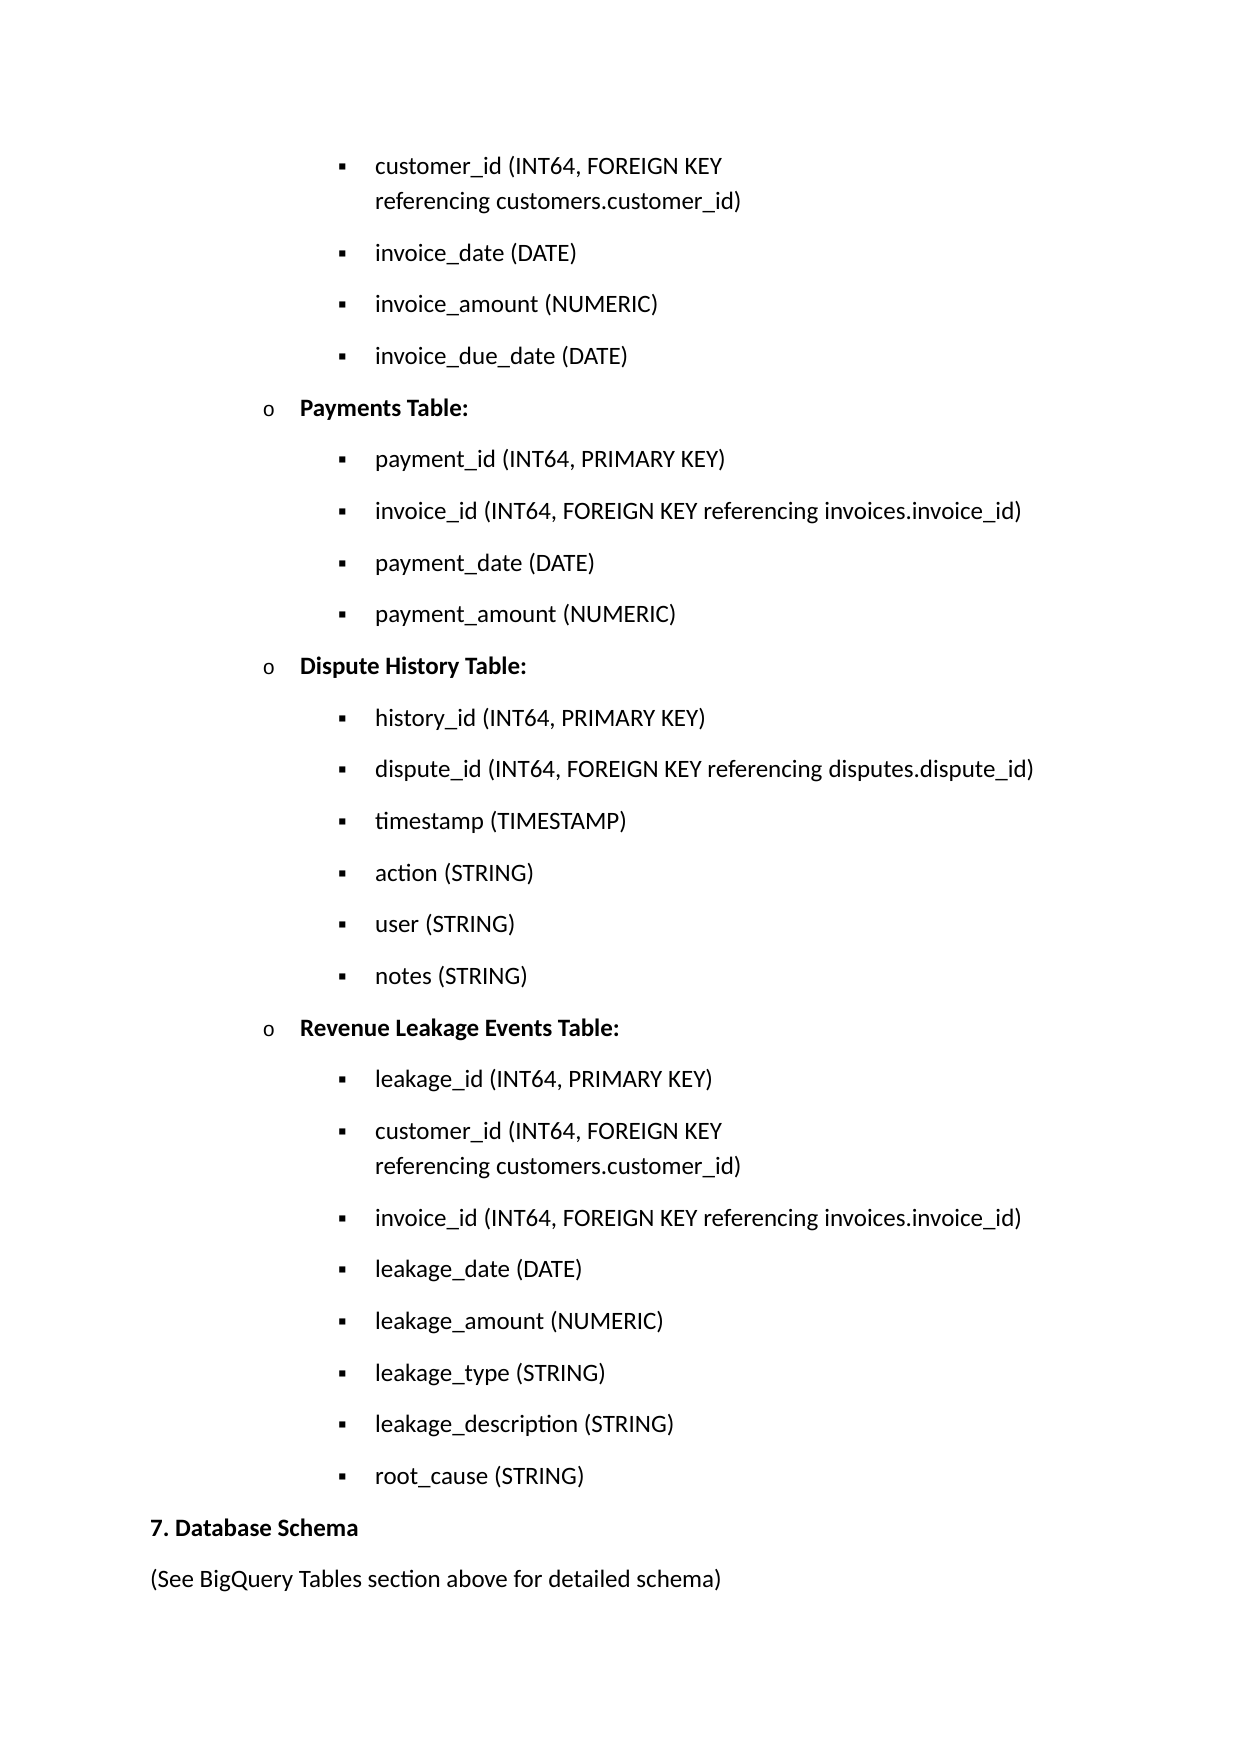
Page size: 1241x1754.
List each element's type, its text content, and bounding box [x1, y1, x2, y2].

list Dispute History Table: [262, 650, 1090, 681]
list payment_date (DATE) [337, 547, 1090, 577]
list customer_id (INT64, FOREIGN KEY referencing customers.customer_id) [337, 150, 1090, 216]
text (See BigQuery Tables section above for detailed schema) [150, 1563, 1090, 1594]
list dispute_id (INT64, FOREIGN KEY referencing disputes.dispute_id) [337, 753, 1090, 784]
list root_cause (STRING) [337, 1460, 1090, 1491]
list invoice_amount (NUMERIC) [337, 288, 1090, 319]
list leakage_type (STRING) [337, 1357, 1090, 1387]
list invoice_id (INT64, FOREIGN KEY referencing invoices.invoice_id) [337, 1202, 1090, 1232]
list leakage_description (STRING) [337, 1408, 1090, 1439]
list invoice_date (DATE) [337, 237, 1090, 267]
list history_id (INT64, PRIMARY KEY) [337, 702, 1090, 732]
list user (STRING) [337, 908, 1090, 939]
list timestamp (TIMESTAMP) [337, 805, 1090, 836]
text 7. Database Schema [150, 1512, 1090, 1542]
list invoice_due_date (DATE) [337, 340, 1090, 371]
list leakage_id (INT64, PRIMARY KEY) [337, 1063, 1090, 1094]
list leakage_date (DATE) [337, 1253, 1090, 1284]
list action (STRING) [337, 857, 1090, 887]
list payment_id (INT64, PRIMARY KEY) [337, 443, 1090, 474]
list payment_amount (NUMERIC) [337, 598, 1090, 629]
list notes (STRING) [337, 960, 1090, 991]
list customer_id (INT64, FOREIGN KEY referencing customers.customer_id) [337, 1115, 1090, 1181]
list invoice_id (INT64, FOREIGN KEY referencing invoices.invoice_id) [337, 495, 1090, 526]
list Payments Table: [262, 392, 1090, 422]
list leakage_amount (NUMERIC) [337, 1305, 1090, 1336]
list Revenue Leakage Events Table: [262, 1012, 1090, 1042]
